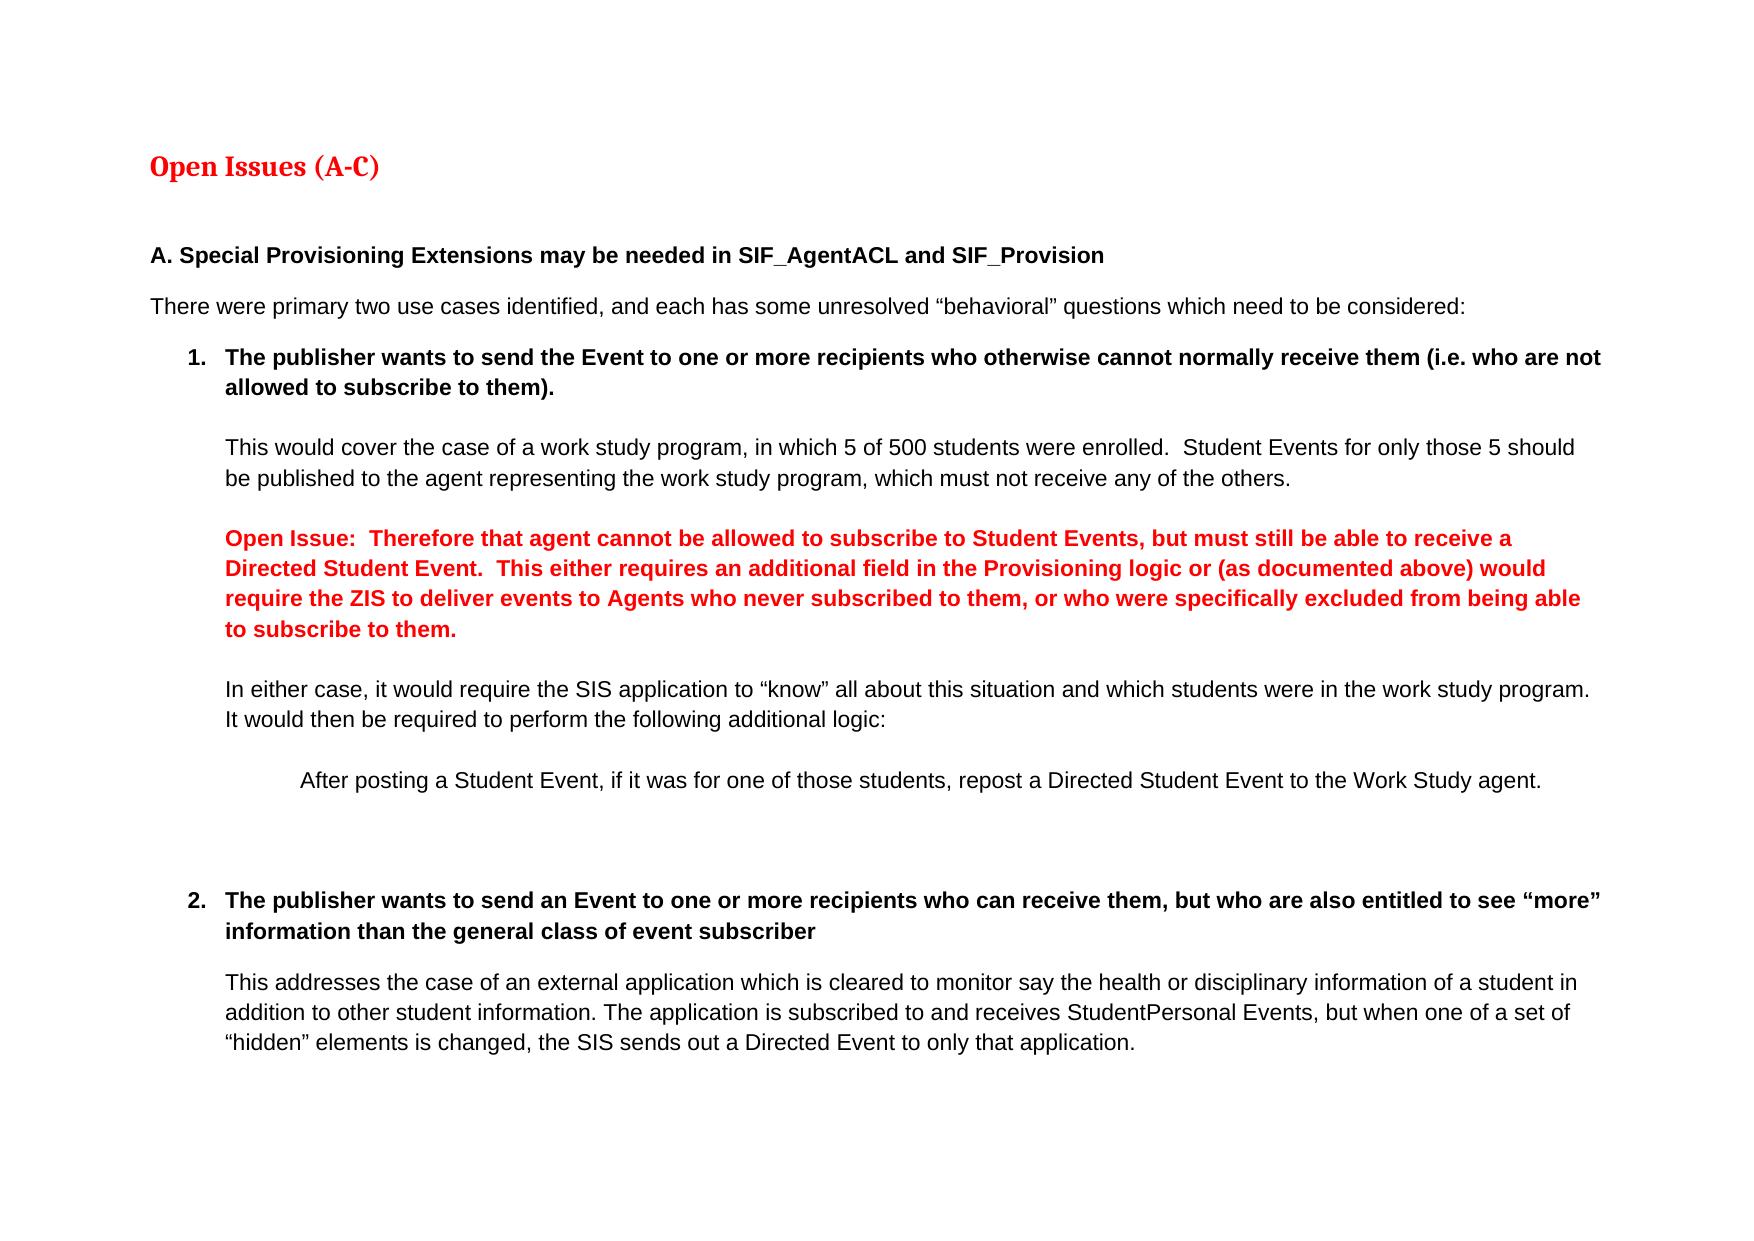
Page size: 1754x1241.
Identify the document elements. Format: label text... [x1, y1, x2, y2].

text This addresses the case of an external application which is cleared to monitor say the health or disciplinary information of a student in addition to other student information. The application is subscribed to and receives StudentPersonal Events, but when one of a set of “hidden” elements is changed, the SIS sends out a Directed Event to only that application. [225, 969, 1604, 1055]
list The publisher wants to send the Event to one or more recipients who otherwise cannot normally receive them (i.e. who are not allowed to subscribe to them). [187, 344, 1604, 400]
list After posting a Student Event, if it was for one of those students, repost a Directed Student Event to the Work Study agent. [300, 767, 1604, 793]
text There were primary two use cases identified, and each has some unresolved “behavioral” questions which need to be considered: [150, 293, 1604, 319]
list The publisher wants to send an Event to one or more recipients who can receive them, but who are also entitled to see “more” information than the general class of event subscriber [187, 887, 1604, 944]
subtitle Open Issues (A-C) [150, 150, 1604, 183]
text A. Special Provisioning Extensions may be needed in SIF_AgentACL and SIF_Provision [150, 242, 1604, 268]
list In either case, it would require the SIS application to “know” all about this situation and which students were in the work study program. [225, 676, 1604, 702]
list Open Issue: Therefore that agent cannot be allowed to subscribe to Student Events, but must still be able to receive a Directed Student Event. This either requires an additional field in the Provisioning logic or (as documented above) would require the ZIS to deliver events to Agents who never subscribed to them, or who were specifically excluded from being able to subscribe to them. [225, 525, 1604, 642]
list It would then be required to perform the following additional logic: [225, 706, 1604, 732]
list This would cover the case of a work study program, in which 5 of 500 students were enrolled. Student Events for only those 5 should be published to the agent representing the work study program, which must not receive any of the others. [225, 434, 1604, 491]
